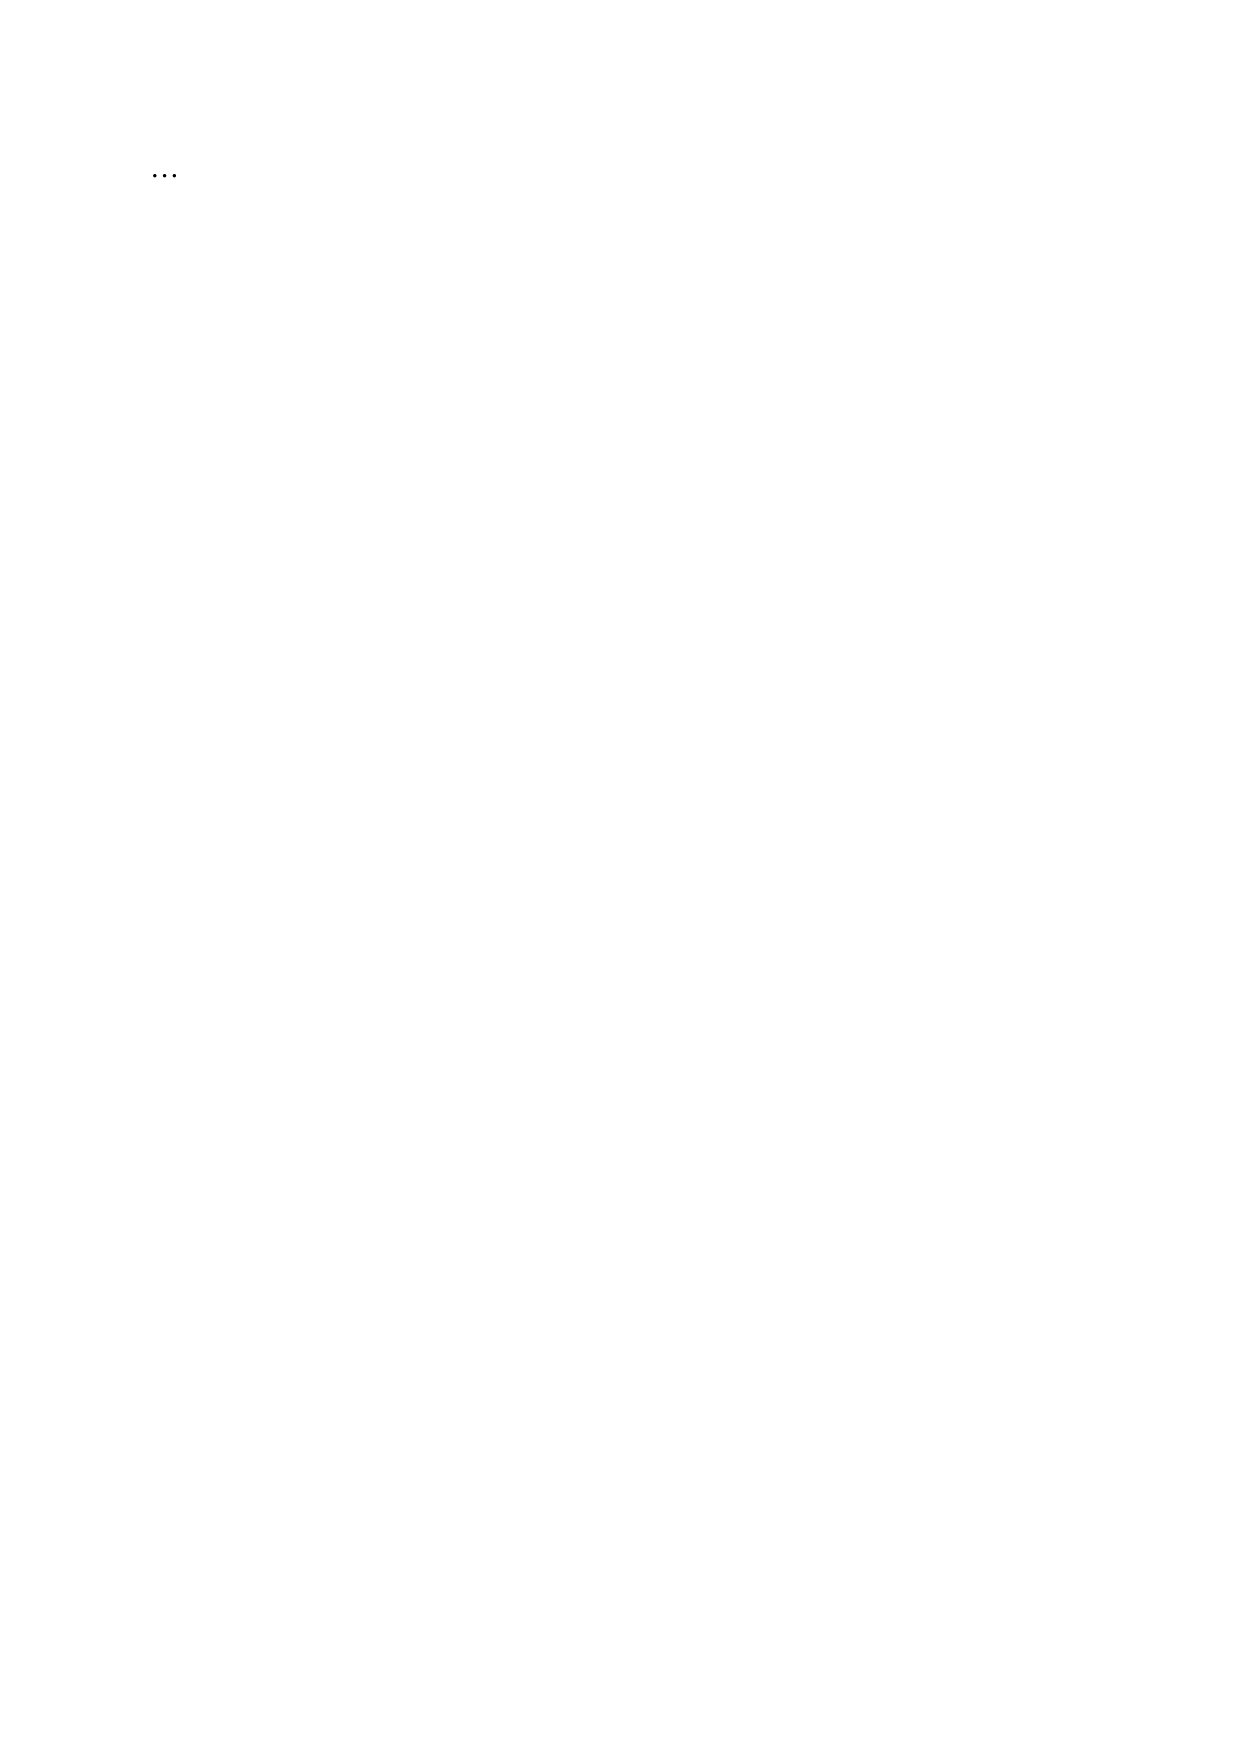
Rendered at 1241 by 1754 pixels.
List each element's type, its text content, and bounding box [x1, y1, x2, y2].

text … [150, 150, 1090, 183]
